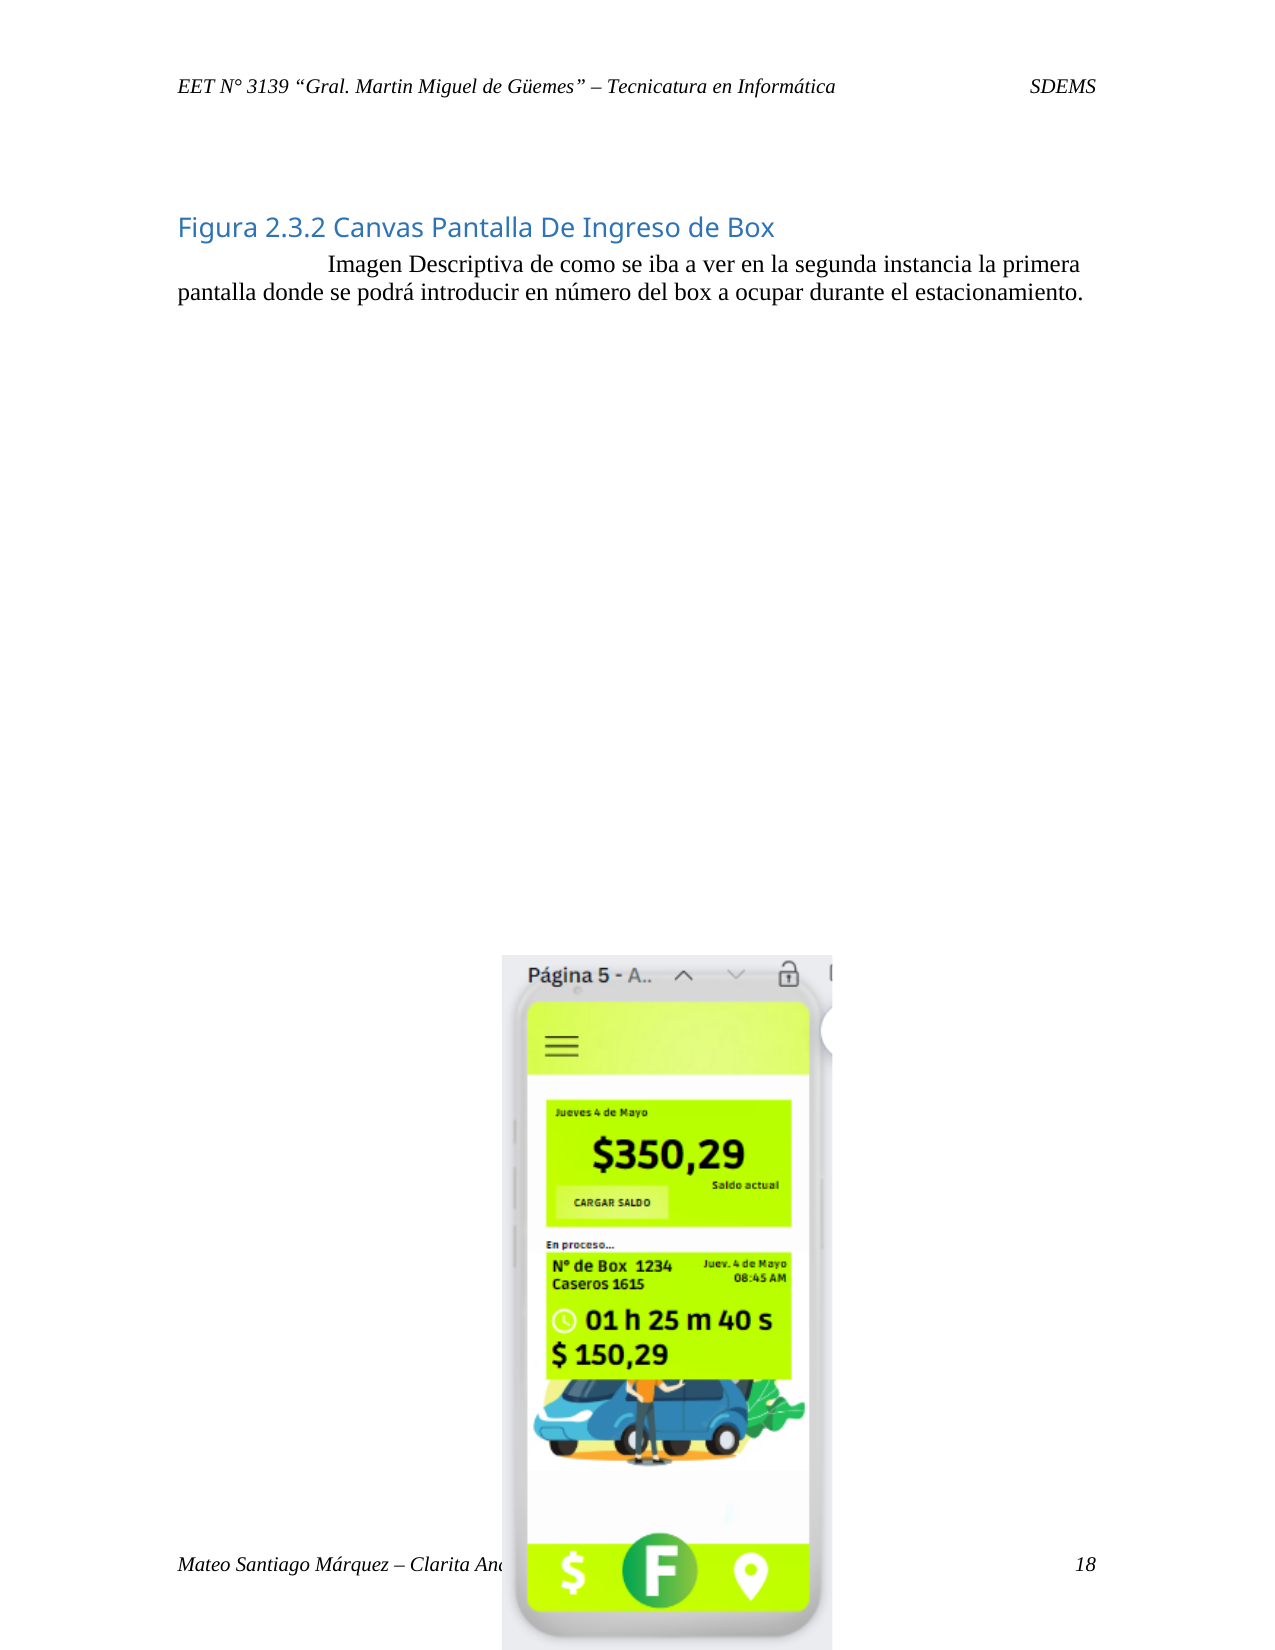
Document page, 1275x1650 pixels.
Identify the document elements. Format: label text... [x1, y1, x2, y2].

picture [501, 955, 833, 1650]
subtitle Figura 2.3.2 Canvas Pantalla De Ingreso de Box [177, 209, 1157, 246]
text Imagen Descriptiva de como se iba a ver en la segunda instancia la primera pantalla donde se podrá introducir en número del box a ocupar durante el estacionamiento. [177, 249, 1157, 306]
